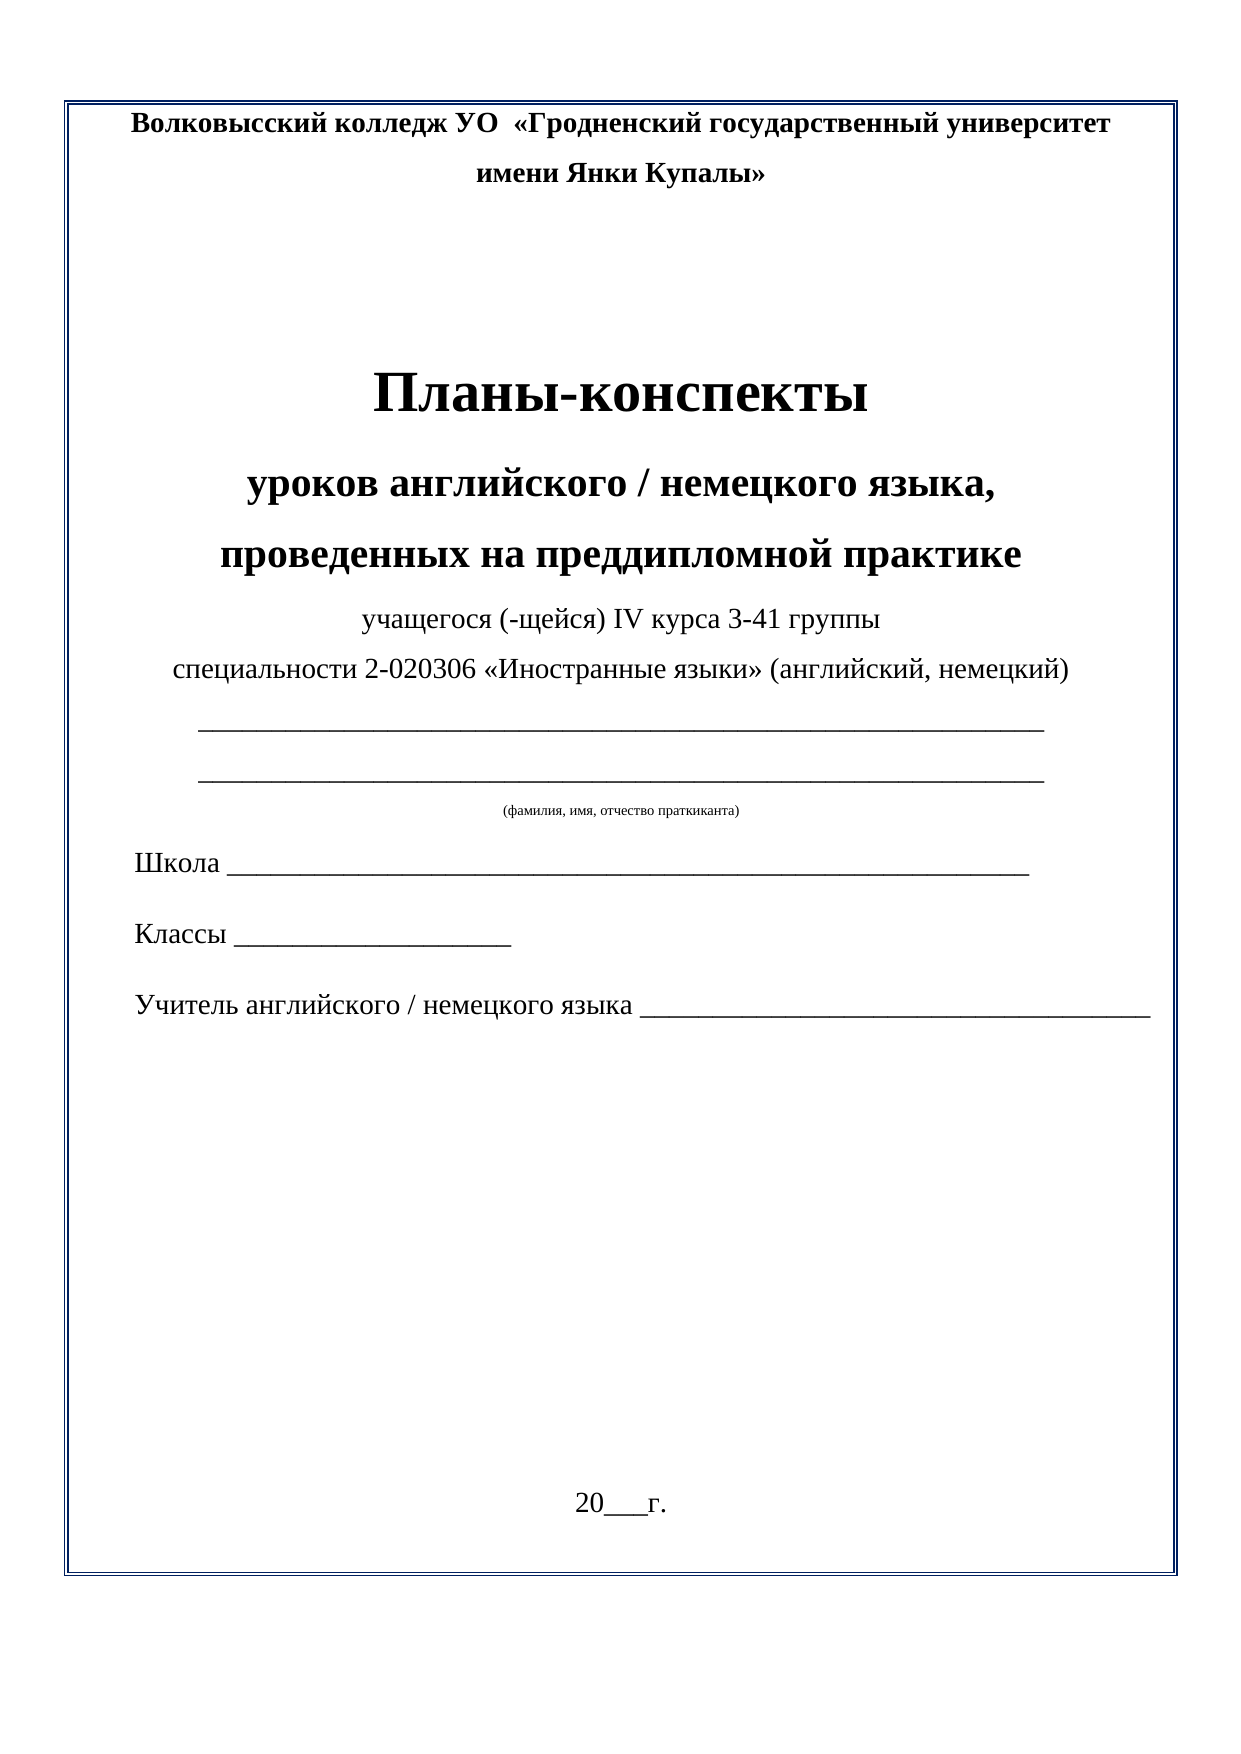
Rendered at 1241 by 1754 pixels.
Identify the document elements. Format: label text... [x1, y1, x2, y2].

table_header Волковысский колледж УО «Гродненский государственный университет имени Янки Купалы» Планы-конспекты уроков английского / немецкого языка, проведенных на преддипломной практике учащегося (-щейся) IV курса 3-41 группы специальности 2-020306 «Иностранные языки» (английский, немецкий) __________________________________________________________ __________________________________________________________ (фамилия, имя, отчество праткиканта) Школа _______________________________________________________ Классы ___________________ Учитель английского / немецкого языка ___________________________________ 20___г. [69, 105, 1173, 1571]
